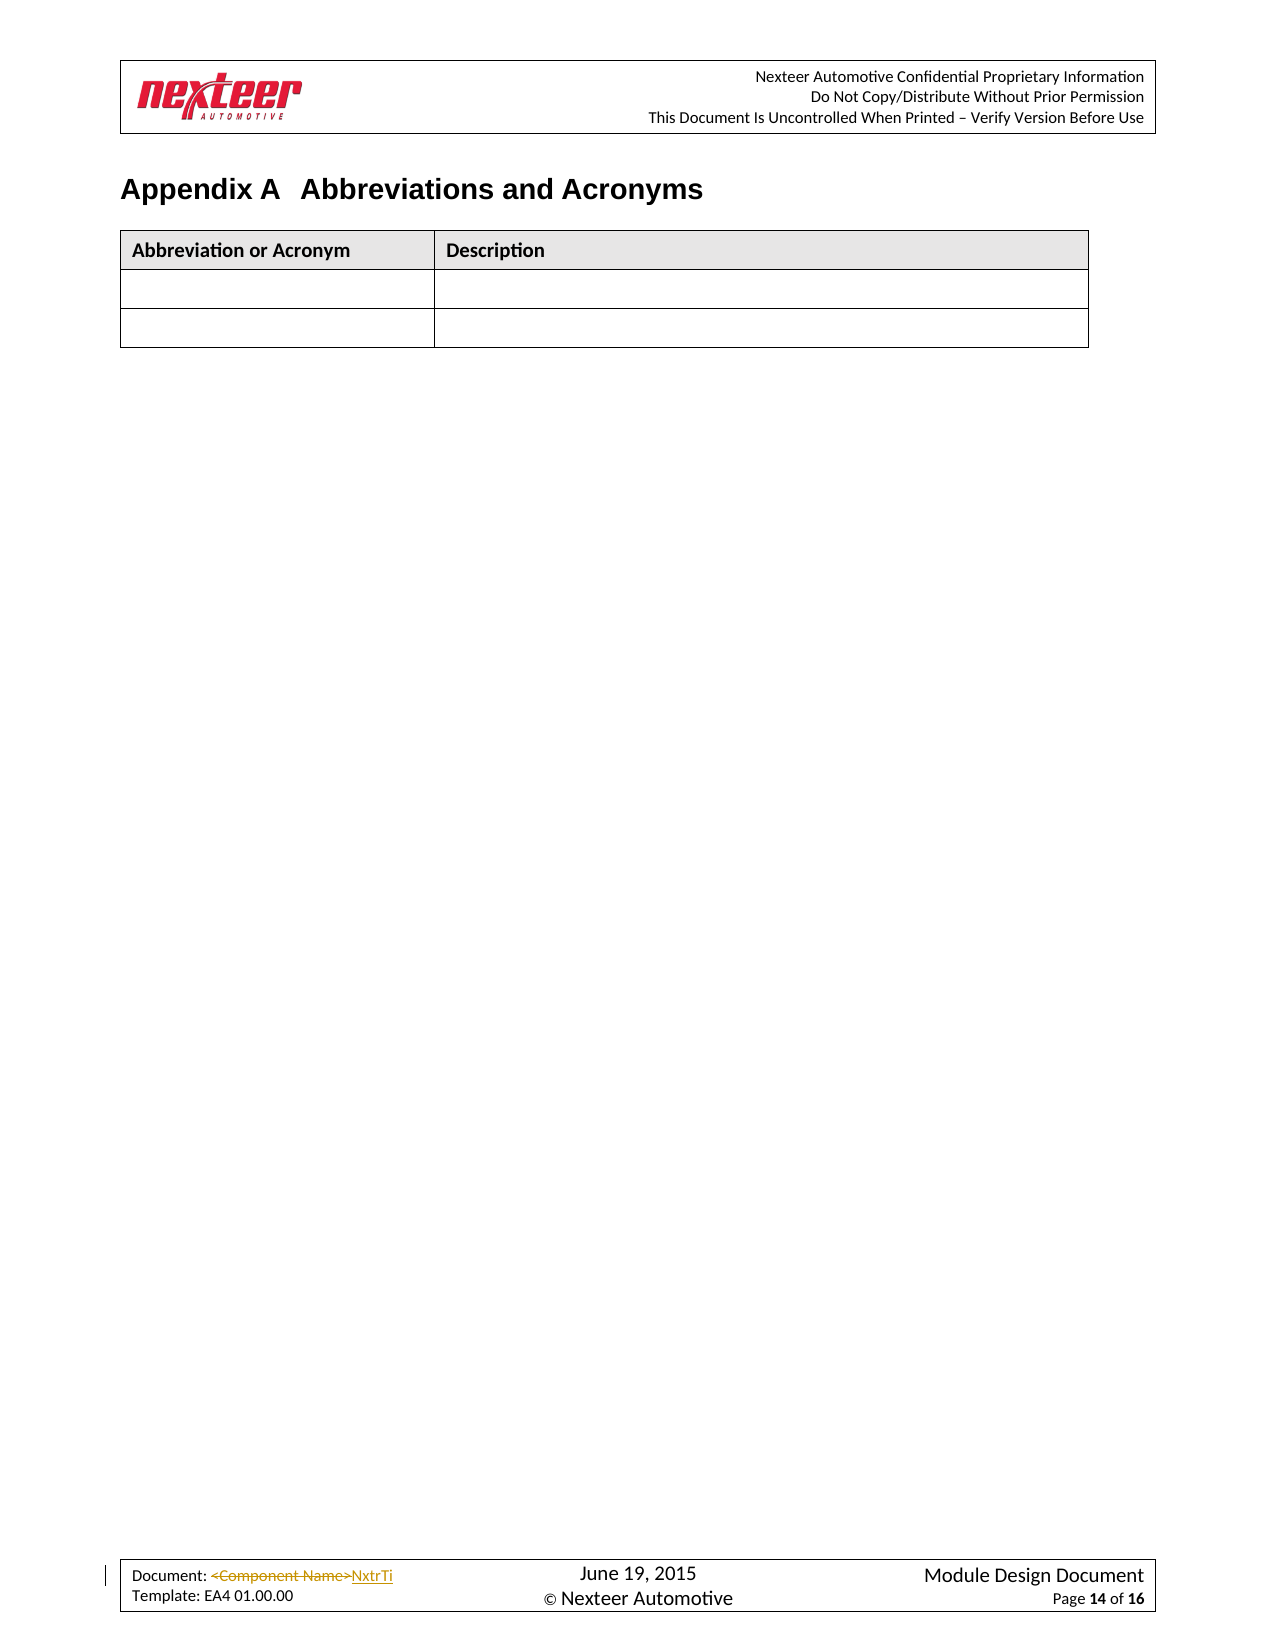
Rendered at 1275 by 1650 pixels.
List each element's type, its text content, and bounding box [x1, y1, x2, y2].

table_cell [435, 270, 1088, 308]
picture [131, 61, 307, 133]
table_cell [121, 270, 434, 308]
table_header Description [435, 231, 1088, 269]
subtitle Abbreviations and Acronyms [120, 172, 1155, 205]
table_cell [435, 309, 1088, 347]
table_cell [121, 309, 434, 347]
table_header Abbreviation or Acronym [121, 231, 434, 269]
